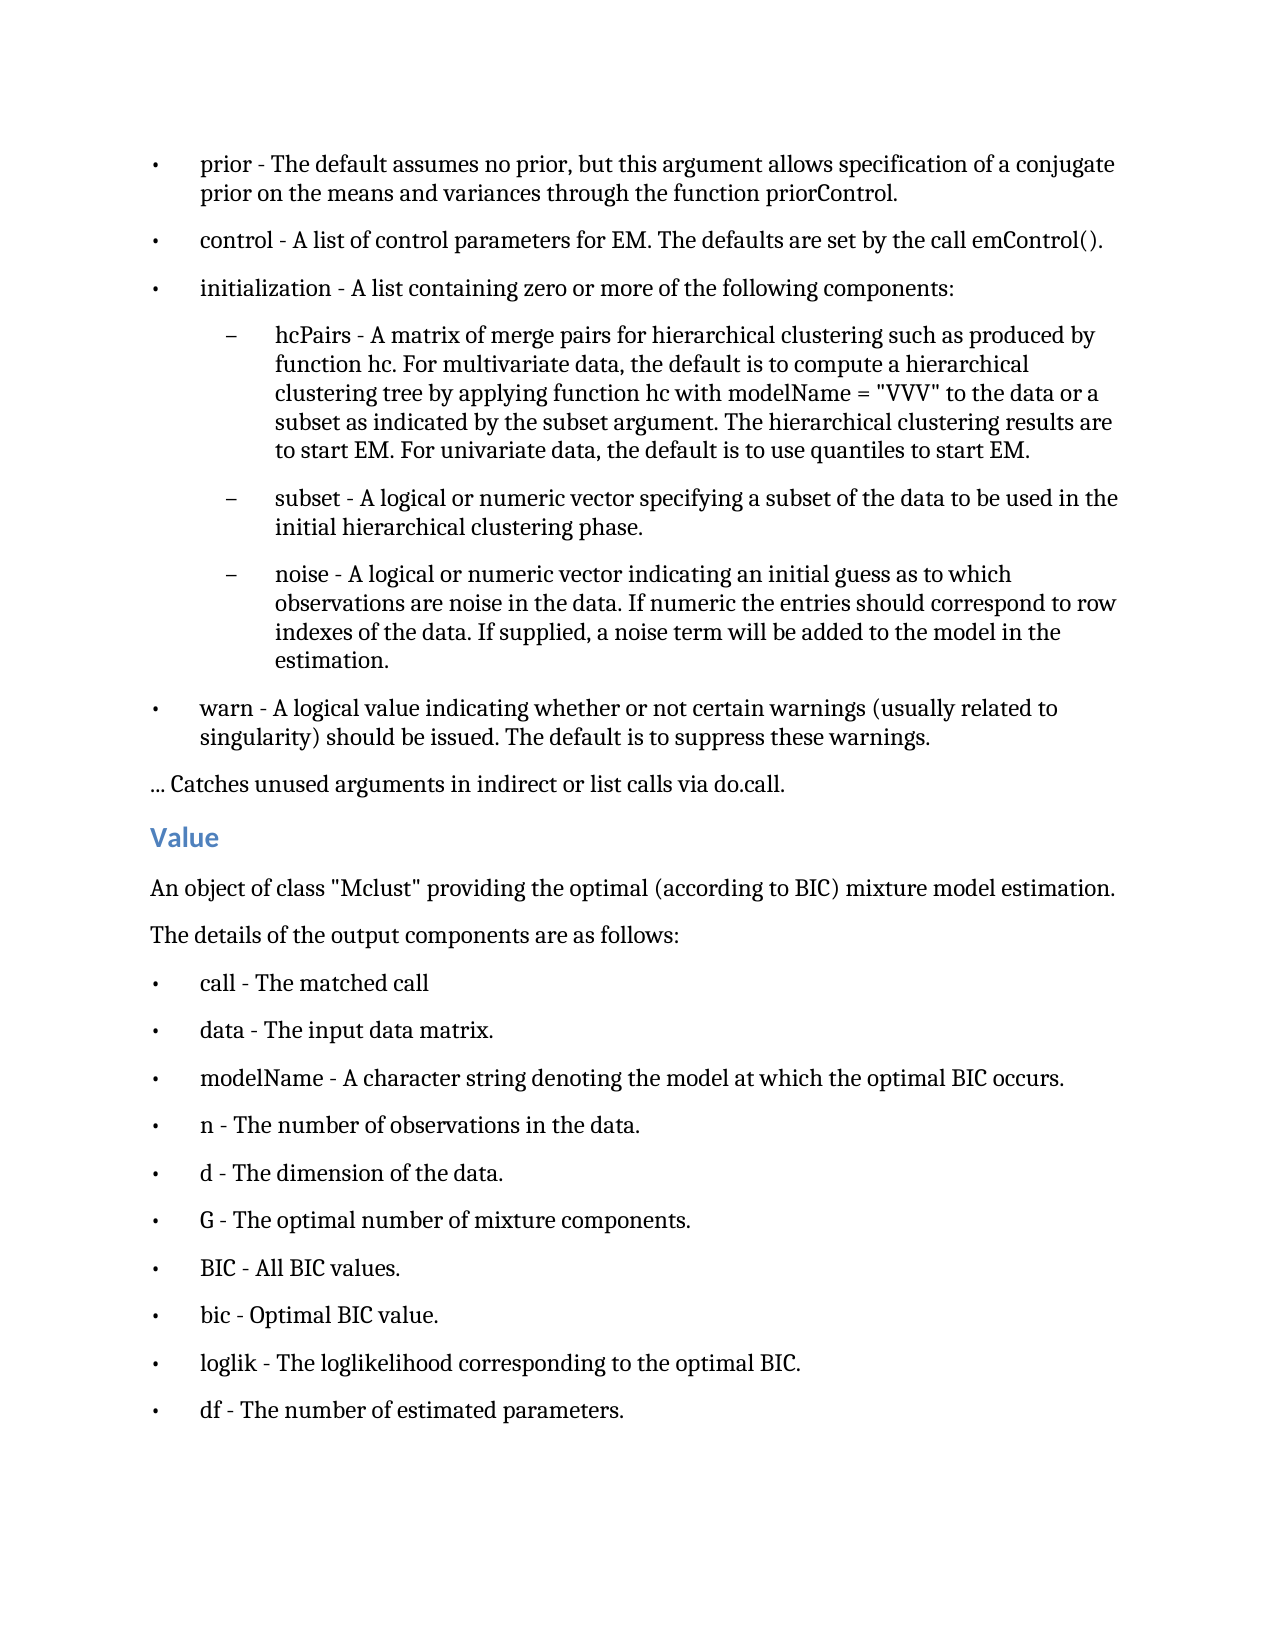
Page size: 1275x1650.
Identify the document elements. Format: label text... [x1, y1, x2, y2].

list G - The optimal number of mixture components. [150, 1206, 1125, 1235]
list n - The number of observations in the data. [150, 1111, 1125, 1140]
list subset - A logical or numeric vector specifying a subset of the data to be used in the initial hierarchical clustering phase. [225, 484, 1125, 541]
list loglik - The loglikelihood corresponding to the optimal BIC. [150, 1349, 1125, 1378]
list call - The matched call [150, 969, 1125, 998]
list bic - Optimal BIC value. [150, 1301, 1125, 1330]
list warn - A logical value indicating whether or not certain warnings (usually related to singularity) should be issued. The default is to suppress these warnings. [150, 694, 1125, 751]
list initialization - A list containing zero or more of the following components: [150, 274, 1125, 302]
text ... Catches unused arguments in indirect or list calls via do.call. [150, 770, 1125, 799]
list data - The input data matrix. [150, 1016, 1125, 1045]
list df - The number of estimated parameters. [150, 1396, 1125, 1425]
list prior - The default assumes no prior, but this argument allows specification of a conjugate prior on the means and variances through the function priorControl. [150, 150, 1125, 207]
list modelName - A character string denoting the model at which the optimal BIC occurs. [150, 1064, 1125, 1093]
subtitle Value [150, 819, 1125, 855]
text The details of the output components are as follows: [150, 921, 1125, 950]
list hcPairs - A matrix of merge pairs for hierarchical clustering such as produced by function hc. For multivariate data, the default is to compute a hierarchical clustering tree by applying function hc with modelName = "VVV" to the data or a subset as indicated by the subset argument. The hierarchical clustering results are to start EM. For univariate data, the default is to use quantiles to start EM. [225, 321, 1125, 465]
list BIC - All BIC values. [150, 1254, 1125, 1283]
list control - A list of control parameters for EM. The defaults are set by the call emControl(). [150, 226, 1125, 255]
list d - The dimension of the data. [150, 1159, 1125, 1188]
list noise - A logical or numeric vector indicating an initial guess as to which observations are noise in the data. If numeric the entries should correspond to row indexes of the data. If supplied, a noise term will be added to the model in the estimation. [225, 560, 1125, 675]
text An object of class "Mclust" providing the optimal (according to BIC) mixture model estimation. [150, 874, 1125, 903]
